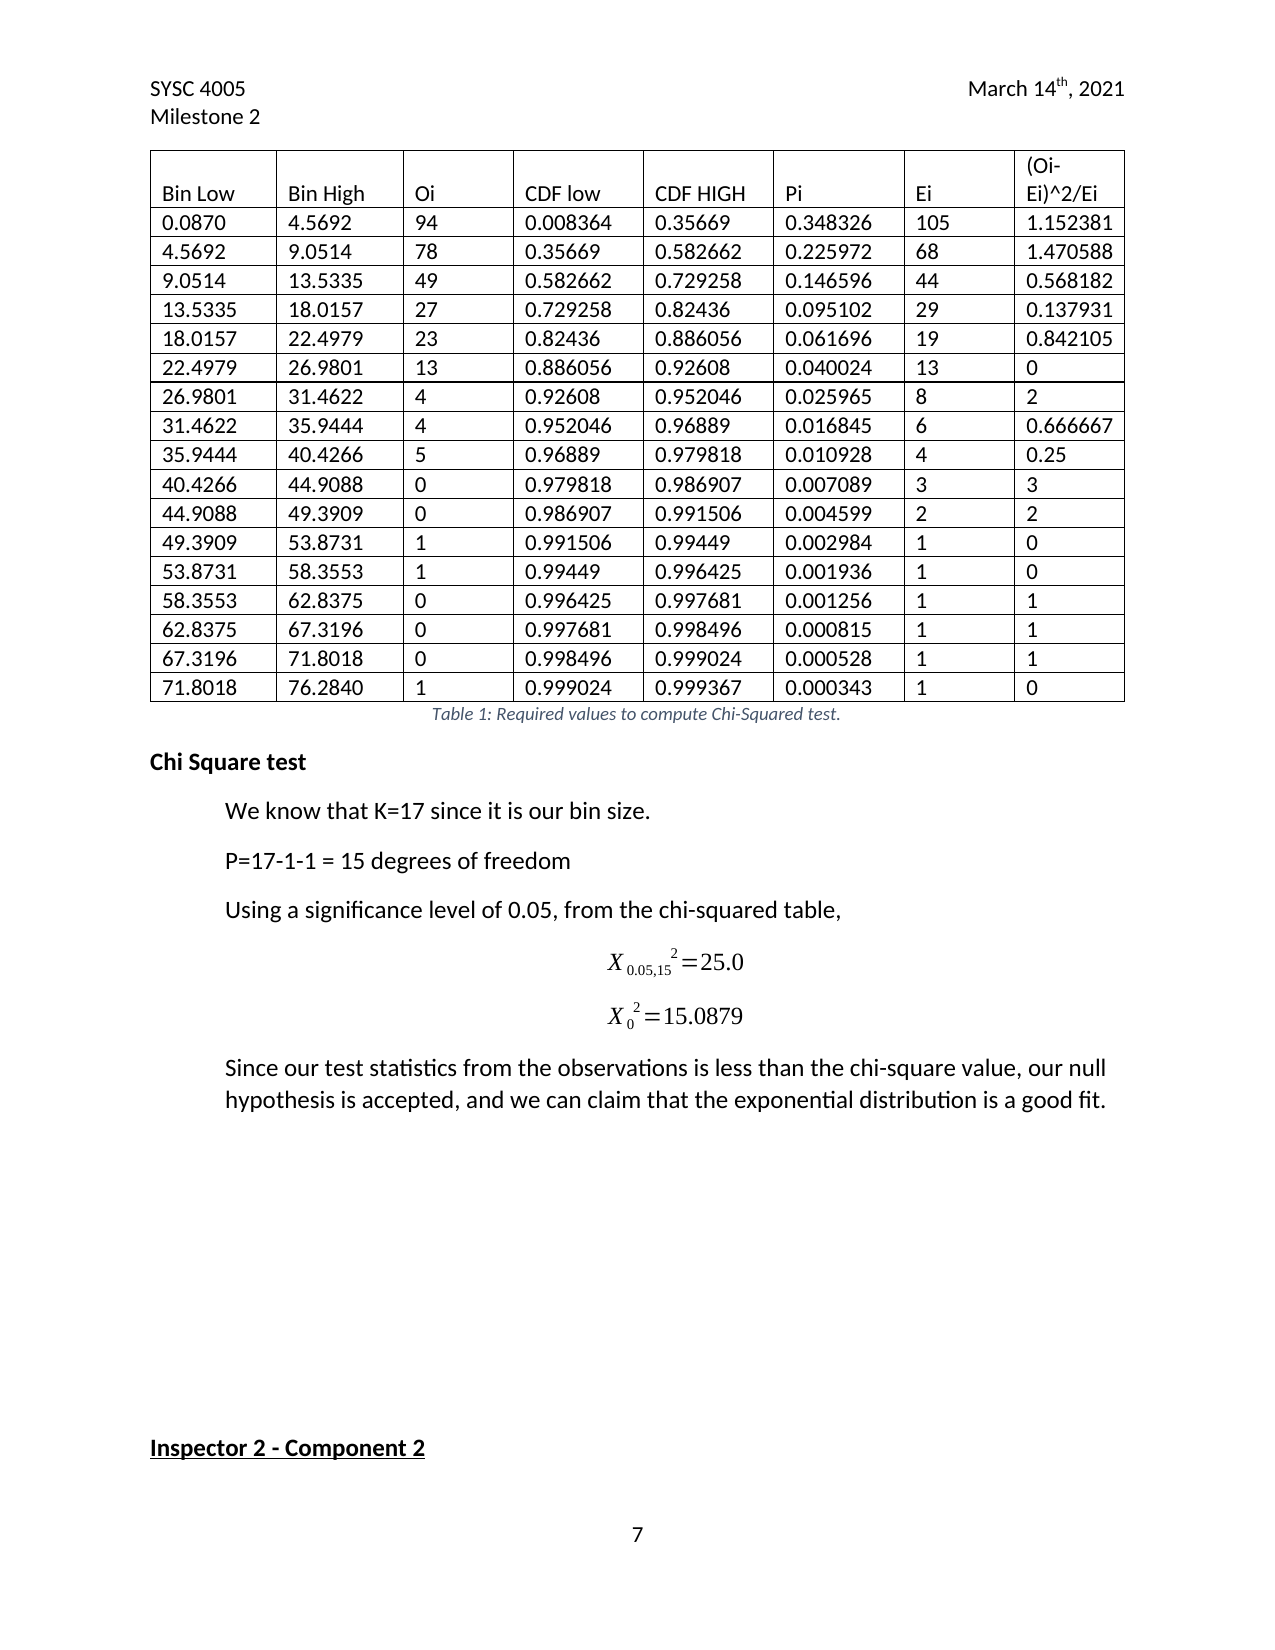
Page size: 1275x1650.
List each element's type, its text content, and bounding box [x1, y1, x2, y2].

table_header CDF low [514, 151, 643, 207]
table_cell 49 [404, 266, 513, 294]
table_cell 13.5335 [277, 266, 403, 294]
table_cell 0.000815 [774, 615, 904, 643]
table_cell 19 [905, 324, 1014, 352]
table_cell 0.92608 [514, 383, 643, 411]
text Using a significance level of 0.05, from the chi-squared table, [225, 895, 1125, 925]
table_cell 1 [905, 673, 1014, 701]
table_header (Oi-Ei)^2/Ei [1015, 151, 1124, 207]
table_cell 0 [404, 615, 513, 643]
table_cell 44 [905, 266, 1014, 294]
table_cell 0.996425 [644, 557, 773, 585]
table_cell 0.040024 [774, 354, 904, 381]
table_cell 0.92608 [644, 354, 773, 381]
table_cell 1 [404, 528, 513, 556]
table_cell 9.0514 [277, 237, 403, 265]
table_cell 9.0514 [151, 266, 276, 294]
table_cell 22.4979 [277, 324, 403, 352]
table_cell 0.146596 [774, 266, 904, 294]
table_cell 13 [905, 354, 1014, 381]
text P=17-1-1 = 15 degrees of freedom [225, 845, 1125, 876]
table_cell 49.3909 [277, 499, 403, 527]
table_cell 0.35669 [644, 208, 773, 236]
table_cell 58.3553 [151, 586, 276, 614]
table_cell 3 [1015, 470, 1124, 498]
table_cell 0.568182 [1015, 266, 1124, 294]
table_cell 0 [1015, 354, 1124, 381]
table_cell 1 [404, 673, 513, 701]
table_cell 0.842105 [1015, 324, 1124, 352]
table_cell 0.96889 [644, 412, 773, 439]
table_cell 58.3553 [277, 557, 403, 585]
table_cell 1 [905, 644, 1014, 672]
table_cell 0.25 [1015, 441, 1124, 469]
table_cell 18.0157 [151, 324, 276, 352]
table_cell 76.2840 [277, 673, 403, 701]
table_cell 67.3196 [151, 644, 276, 672]
table_cell 0.886056 [514, 354, 643, 381]
table_cell 0.348326 [774, 208, 904, 236]
text Chi Square test [150, 746, 1125, 776]
table_header Bin Low [151, 151, 276, 207]
table_cell 26.9801 [151, 383, 276, 411]
table_header Ei [905, 151, 1014, 207]
table_cell 4 [905, 441, 1014, 469]
table_cell 0 [404, 499, 513, 527]
table_cell 35.9444 [151, 441, 276, 469]
table_cell 0.729258 [514, 295, 643, 323]
table_cell 0.979818 [514, 470, 643, 498]
table_cell 78 [404, 237, 513, 265]
table_cell 0.952046 [644, 383, 773, 411]
table_cell 40.4266 [277, 441, 403, 469]
table_cell 0.025965 [774, 383, 904, 411]
table_cell 2 [905, 499, 1014, 527]
table_cell 0.225972 [774, 237, 904, 265]
table_cell 1 [1015, 615, 1124, 643]
table_cell 4 [404, 383, 513, 411]
table_cell 53.8731 [151, 557, 276, 585]
table_cell 1 [404, 557, 513, 585]
table_cell 1 [905, 586, 1014, 614]
table_cell 0.008364 [514, 208, 643, 236]
table_cell 1 [1015, 586, 1124, 614]
table_cell 0.986907 [514, 499, 643, 527]
table_cell 4.5692 [151, 237, 276, 265]
table_cell 31.4622 [151, 412, 276, 439]
table_cell 27 [404, 295, 513, 323]
table_cell 18.0157 [277, 295, 403, 323]
text Table 1: Required values to compute Chi-Squared test. [150, 702, 1125, 725]
table_cell 1.470588 [1015, 237, 1124, 265]
table_cell 0.991506 [514, 528, 643, 556]
table_cell 0.095102 [774, 295, 904, 323]
table_cell 0.666667 [1015, 412, 1124, 439]
table_cell 0.997681 [514, 615, 643, 643]
text Since our test statistics from the observations is less than the chi-square value, our null hypothesis is accepted, and we can claim that the exponential distribution is a good fit. [225, 1052, 1125, 1115]
table_cell 0.998496 [514, 644, 643, 672]
table_cell 35.9444 [277, 412, 403, 439]
table_cell 1.152381 [1015, 208, 1124, 236]
table_cell 0.886056 [644, 324, 773, 352]
table_cell 4 [404, 412, 513, 439]
table_cell 1 [905, 557, 1014, 585]
table_cell 0.582662 [514, 266, 643, 294]
table_header Pi [774, 151, 904, 207]
table_cell 0.979818 [644, 441, 773, 469]
table_cell 0 [404, 470, 513, 498]
table_cell 71.8018 [151, 673, 276, 701]
table_cell 0.000528 [774, 644, 904, 672]
table_cell 0.061696 [774, 324, 904, 352]
table_cell 0.986907 [644, 470, 773, 498]
table_cell 2 [1015, 499, 1124, 527]
table_cell 105 [905, 208, 1014, 236]
table_cell 0.999024 [644, 644, 773, 672]
table_cell 0.001936 [774, 557, 904, 585]
table_cell 53.8731 [277, 528, 403, 556]
table_cell 1 [1015, 644, 1124, 672]
table_cell 0.991506 [644, 499, 773, 527]
table_cell 62.8375 [151, 615, 276, 643]
table_cell 40.4266 [151, 470, 276, 498]
table_cell 0.997681 [644, 586, 773, 614]
table_cell 67.3196 [277, 615, 403, 643]
table_cell 0.002984 [774, 528, 904, 556]
table_cell 0.582662 [644, 237, 773, 265]
table_cell 0.007089 [774, 470, 904, 498]
table_cell 0 [1015, 557, 1124, 585]
text We know that K=17 since it is our bin size. [225, 796, 1125, 826]
table_cell 0 [404, 644, 513, 672]
table_cell 0.729258 [644, 266, 773, 294]
table_cell 0.001256 [774, 586, 904, 614]
table_cell 62.8375 [277, 586, 403, 614]
text Inspector 2 - Component 2 [150, 1432, 1125, 1462]
table_cell 13.5335 [151, 295, 276, 323]
table_cell 26.9801 [277, 354, 403, 381]
table_cell 49.3909 [151, 528, 276, 556]
table_cell 0.82436 [644, 295, 773, 323]
table_cell 29 [905, 295, 1014, 323]
table_cell 0.998496 [644, 615, 773, 643]
table_cell 13 [404, 354, 513, 381]
table_cell 0.016845 [774, 412, 904, 439]
table_cell 94 [404, 208, 513, 236]
table_cell 1 [905, 615, 1014, 643]
table_cell 0.96889 [514, 441, 643, 469]
table_cell 0.999024 [514, 673, 643, 701]
table_cell 31.4622 [277, 383, 403, 411]
table_cell 0.996425 [514, 586, 643, 614]
table_cell 4.5692 [277, 208, 403, 236]
table_cell 22.4979 [151, 354, 276, 381]
table_cell 0.000343 [774, 673, 904, 701]
table_cell 8 [905, 383, 1014, 411]
table_cell 5 [404, 441, 513, 469]
table_cell 6 [905, 412, 1014, 439]
table_cell 0.82436 [514, 324, 643, 352]
table_cell 2 [1015, 383, 1124, 411]
table_cell 23 [404, 324, 513, 352]
table_cell 0 [1015, 673, 1124, 701]
table_header Oi [404, 151, 513, 207]
table_cell 68 [905, 237, 1014, 265]
table_cell 3 [905, 470, 1014, 498]
table_cell 0.004599 [774, 499, 904, 527]
table_cell 71.8018 [277, 644, 403, 672]
table_cell 0.99449 [644, 528, 773, 556]
table_cell 0.137931 [1015, 295, 1124, 323]
table_cell 0.010928 [774, 441, 904, 469]
table_header Bin High [277, 151, 403, 207]
table_cell 0 [404, 586, 513, 614]
table_cell 44.9088 [151, 499, 276, 527]
table_header CDF HIGH [644, 151, 773, 207]
table_cell 1 [905, 528, 1014, 556]
table_cell 0.0870 [151, 208, 276, 236]
table_cell 0 [1015, 528, 1124, 556]
table_cell 0.99449 [514, 557, 643, 585]
table_cell 0.35669 [514, 237, 643, 265]
table_cell 0.952046 [514, 412, 643, 439]
table_cell 44.9088 [277, 470, 403, 498]
table_cell 0.999367 [644, 673, 773, 701]
